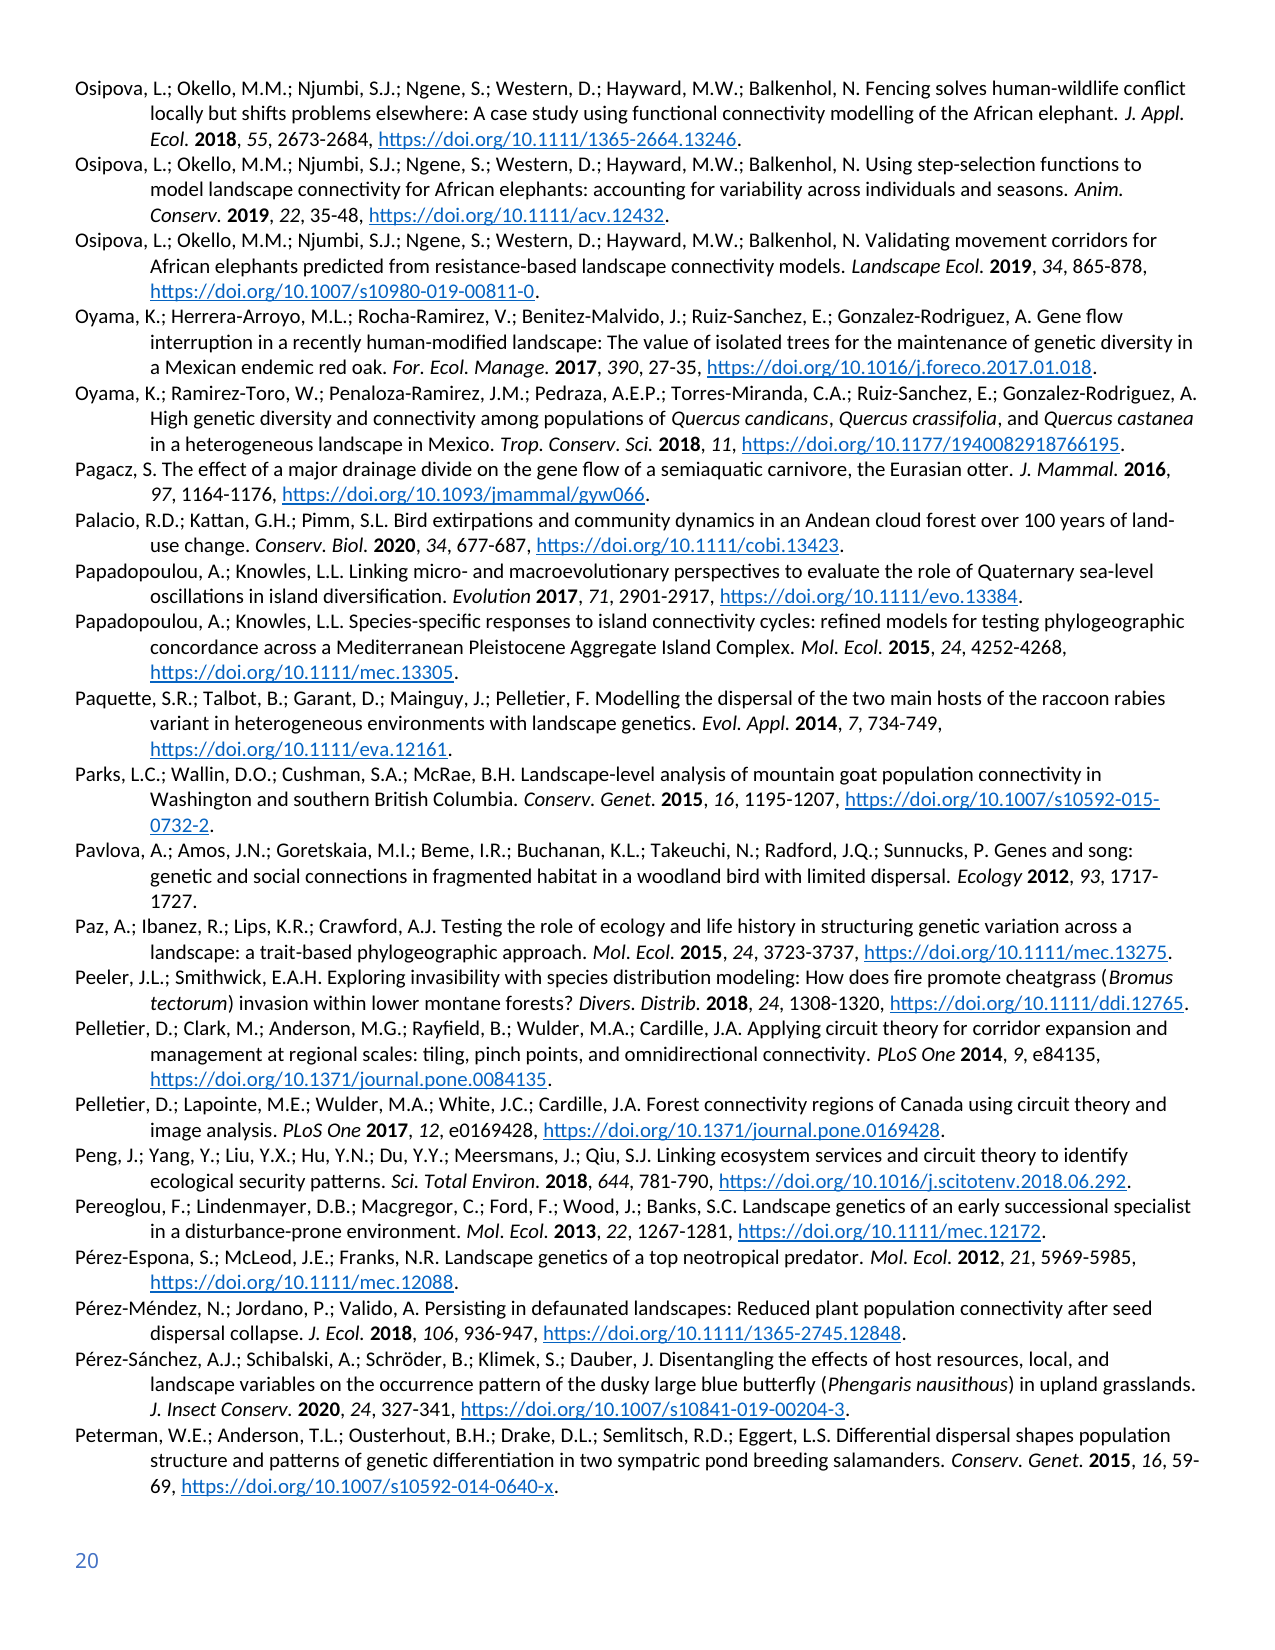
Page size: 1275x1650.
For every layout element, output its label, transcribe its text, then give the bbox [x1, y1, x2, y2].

text Peeler, J.L.; Smithwick, E.A.H. Exploring invasibility with species distribution modeling: How does fire promote cheatgrass (Bromus tectorum) invasion within lower montane forests? Divers. Distrib. 2018, 24, 1308-1320, https://doi.org/10.1111/ddi.12765. [75, 964, 1200, 1015]
text Pelletier, D.; Lapointe, M.E.; Wulder, M.A.; White, J.C.; Cardille, J.A. Forest connectivity regions of Canada using circuit theory and image analysis. PLoS One 2017, 12, e0169428, https://doi.org/10.1371/journal.pone.0169428. [75, 1092, 1200, 1142]
text Palacio, R.D.; Kattan, G.H.; Pimm, S.L. Bird extirpations and community dynamics in an Andean cloud forest over 100 years of land-use change. Conserv. Biol. 2020, 34, 677-687, https://doi.org/10.1111/cobi.13423. [75, 507, 1200, 558]
text Peng, J.; Yang, Y.; Liu, Y.X.; Hu, Y.N.; Du, Y.Y.; Meersmans, J.; Qiu, S.J. Linking ecosystem services and circuit theory to identify ecological security patterns. Sci. Total Environ. 2018, 644, 781-790, https://doi.org/10.1016/j.scitotenv.2018.06.292. [75, 1142, 1200, 1193]
text Pérez-Espona, S.; McLeod, J.E.; Franks, N.R. Landscape genetics of a top neotropical predator. Mol. Ecol. 2012, 21, 5969-5985, https://doi.org/10.1111/mec.12088. [75, 1244, 1200, 1295]
text Pelletier, D.; Clark, M.; Anderson, M.G.; Rayfield, B.; Wulder, M.A.; Cardille, J.A. Applying circuit theory for corridor expansion and management at regional scales: tiling, pinch points, and omnidirectional connectivity. PLoS One 2014, 9, e84135, https://doi.org/10.1371/journal.pone.0084135. [75, 1015, 1200, 1092]
text Parks, L.C.; Wallin, D.O.; Cushman, S.A.; McRae, B.H. Landscape-level analysis of mountain goat population connectivity in Washington and southern British Columbia. Conserv. Genet. 2015, 16, 1195-1207, https://doi.org/10.1007/s10592-015-0732-2. [75, 761, 1200, 837]
text Osipova, L.; Okello, M.M.; Njumbi, S.J.; Ngene, S.; Western, D.; Hayward, M.W.; Balkenhol, N. Using step-selection functions to model landscape connectivity for African elephants: accounting for variability across individuals and seasons. Anim. Conserv. 2019, 22, 35-48, https://doi.org/10.1111/acv.12432. [75, 151, 1200, 227]
text Pérez-Sánchez, A.J.; Schibalski, A.; Schröder, B.; Klimek, S.; Dauber, J. Disentangling the effects of host resources, local, and landscape variables on the occurrence pattern of the dusky large blue butterfly (Phengaris nausithous) in upland grasslands. J. Insect Conserv. 2020, 24, 327-341, https://doi.org/10.1007/s10841-019-00204-3. [75, 1346, 1200, 1422]
text Oyama, K.; Ramirez-Toro, W.; Penaloza-Ramirez, J.M.; Pedraza, A.E.P.; Torres-Miranda, C.A.; Ruiz-Sanchez, E.; Gonzalez-Rodriguez, A. High genetic diversity and connectivity among populations of Quercus candicans, Quercus crassifolia, and Quercus castanea in a heterogeneous landscape in Mexico. Trop. Conserv. Sci. 2018, 11, https://doi.org/10.1177/1940082918766195. [75, 380, 1200, 456]
text Pavlova, A.; Amos, J.N.; Goretskaia, M.I.; Beme, I.R.; Buchanan, K.L.; Takeuchi, N.; Radford, J.Q.; Sunnucks, P. Genes and song: genetic and social connections in fragmented habitat in a woodland bird with limited dispersal. Ecology 2012, 93, 1717-1727. [75, 837, 1200, 914]
text Pereoglou, F.; Lindenmayer, D.B.; Macgregor, C.; Ford, F.; Wood, J.; Banks, S.C. Landscape genetics of an early successional specialist in a disturbance-prone environment. Mol. Ecol. 2013, 22, 1267-1281, https://doi.org/10.1111/mec.12172. [75, 1193, 1200, 1244]
text Papadopoulou, A.; Knowles, L.L. Species-specific responses to island connectivity cycles: refined models for testing phylogeographic concordance across a Mediterranean Pleistocene Aggregate Island Complex. Mol. Ecol. 2015, 24, 4252-4268, https://doi.org/10.1111/mec.13305. [75, 609, 1200, 685]
text Pérez-Méndez, N.; Jordano, P.; Valido, A. Persisting in defaunated landscapes: Reduced plant population connectivity after seed dispersal collapse. J. Ecol. 2018, 106, 936-947, https://doi.org/10.1111/1365-2745.12848. [75, 1295, 1200, 1346]
text Osipova, L.; Okello, M.M.; Njumbi, S.J.; Ngene, S.; Western, D.; Hayward, M.W.; Balkenhol, N. Validating movement corridors for African elephants predicted from resistance-based landscape connectivity models. Landscape Ecol. 2019, 34, 865-878, https://doi.org/10.1007/s10980-019-00811-0. [75, 227, 1200, 304]
text Paquette, S.R.; Talbot, B.; Garant, D.; Mainguy, J.; Pelletier, F. Modelling the dispersal of the two main hosts of the raccoon rabies variant in heterogeneous environments with landscape genetics. Evol. Appl. 2014, 7, 734-749, https://doi.org/10.1111/eva.12161. [75, 685, 1200, 761]
text Peterman, W.E.; Anderson, T.L.; Ousterhout, B.H.; Drake, D.L.; Semlitsch, R.D.; Eggert, L.S. Differential dispersal shapes population structure and patterns of genetic differentiation in two sympatric pond breeding salamanders. Conserv. Genet. 2015, 16, 59-69, https://doi.org/10.1007/s10592-014-0640-x. [75, 1422, 1200, 1498]
text Osipova, L.; Okello, M.M.; Njumbi, S.J.; Ngene, S.; Western, D.; Hayward, M.W.; Balkenhol, N. Fencing solves human-wildlife conflict locally but shifts problems elsewhere: A case study using functional connectivity modelling of the African elephant. J. Appl. Ecol. 2018, 55, 2673-2684, https://doi.org/10.1111/1365-2664.13246. [75, 75, 1200, 151]
text Paz, A.; Ibanez, R.; Lips, K.R.; Crawford, A.J. Testing the role of ecology and life history in structuring genetic variation across a landscape: a trait-based phylogeographic approach. Mol. Ecol. 2015, 24, 3723-3737, https://doi.org/10.1111/mec.13275. [75, 914, 1200, 964]
text Papadopoulou, A.; Knowles, L.L. Linking micro- and macroevolutionary perspectives to evaluate the role of Quaternary sea-level oscillations in island diversification. Evolution 2017, 71, 2901-2917, https://doi.org/10.1111/evo.13384. [75, 558, 1200, 609]
text Pagacz, S. The effect of a major drainage divide on the gene flow of a semiaquatic carnivore, the Eurasian otter. J. Mammal. 2016, 97, 1164-1176, https://doi.org/10.1093/jmammal/gyw066. [75, 456, 1200, 507]
text Oyama, K.; Herrera-Arroyo, M.L.; Rocha-Ramirez, V.; Benitez-Malvido, J.; Ruiz-Sanchez, E.; Gonzalez-Rodriguez, A. Gene flow interruption in a recently human-modified landscape: The value of isolated trees for the maintenance of genetic diversity in a Mexican endemic red oak. For. Ecol. Manage. 2017, 390, 27-35, https://doi.org/10.1016/j.foreco.2017.01.018. [75, 304, 1200, 380]
